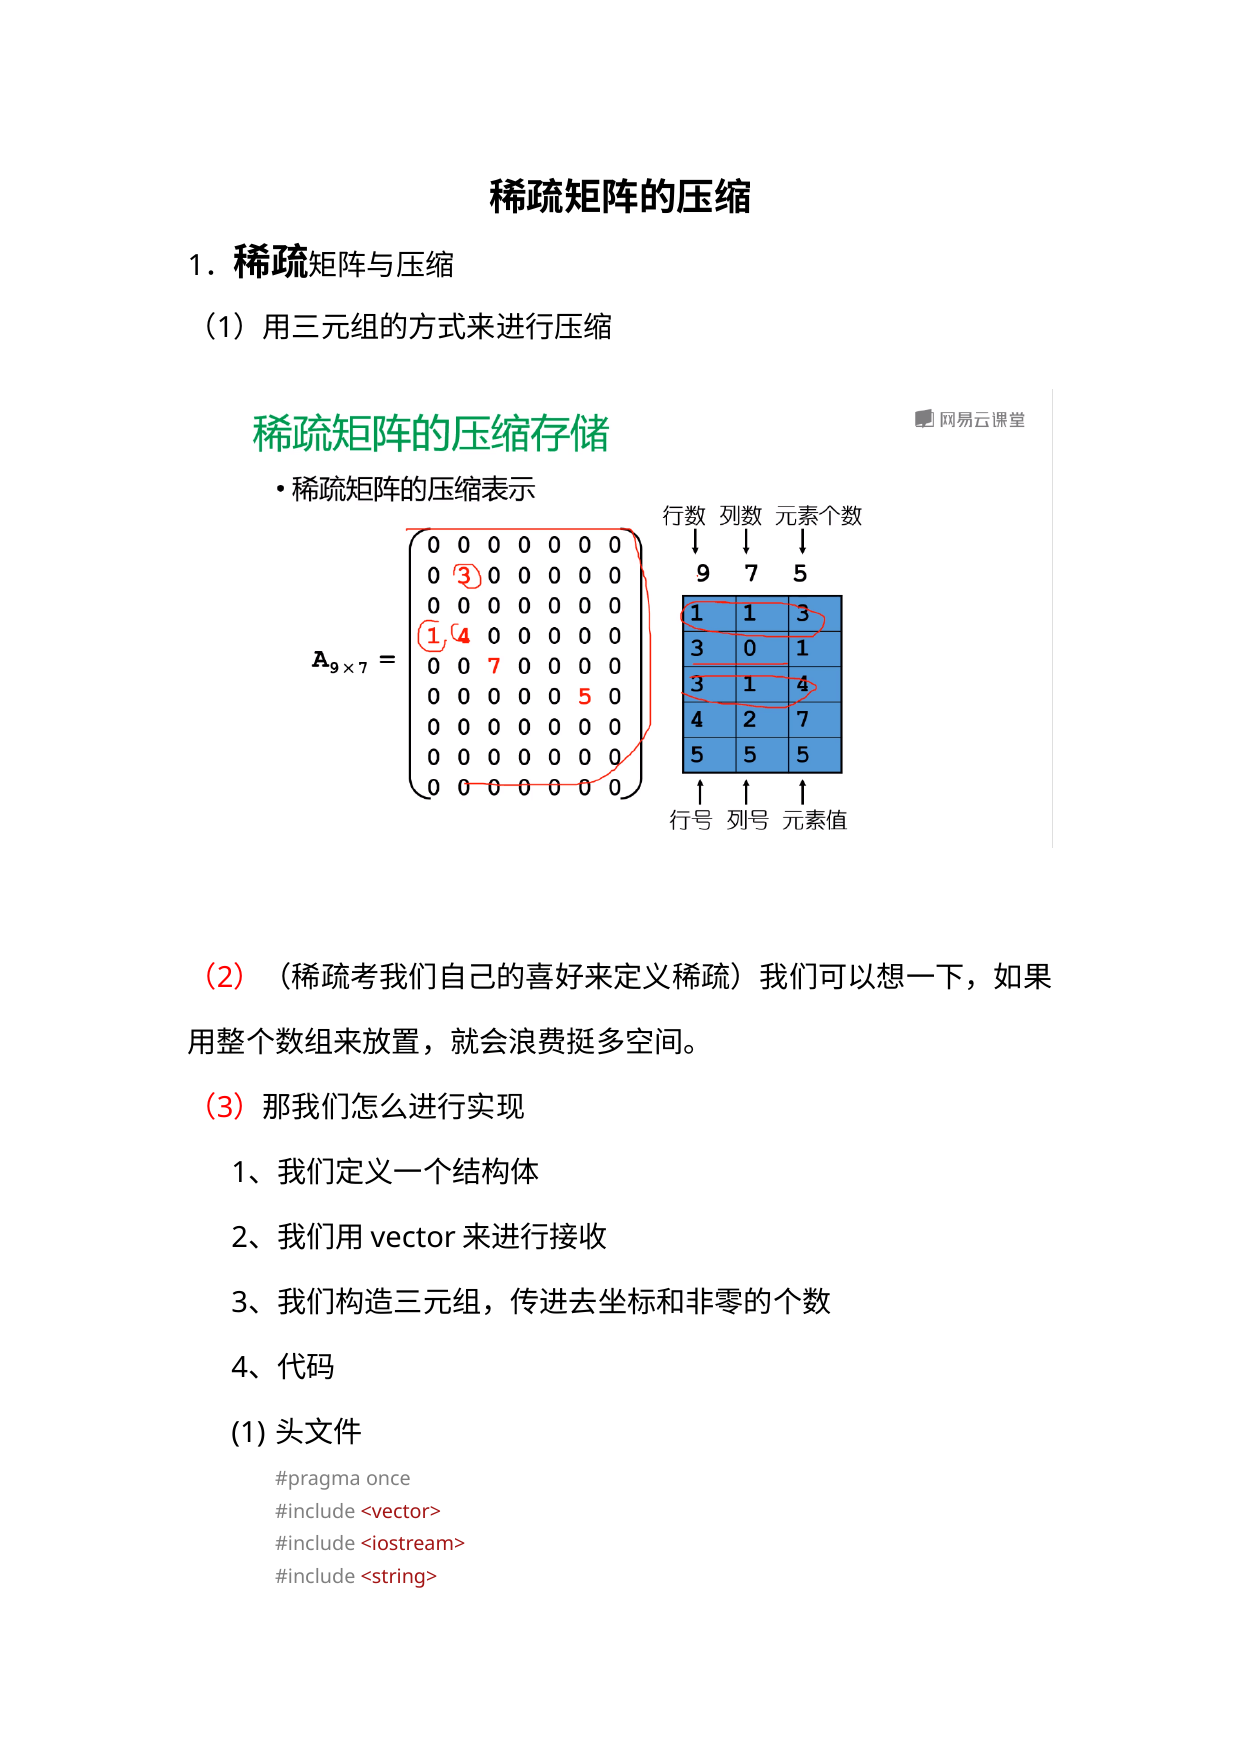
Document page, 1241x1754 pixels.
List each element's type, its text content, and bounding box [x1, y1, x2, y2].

list 用三元组的方式来进行压缩 [187, 292, 1053, 357]
list 稀疏矩阵与压缩 [187, 227, 1053, 292]
text 稀疏矩阵的压缩 [187, 162, 1053, 227]
text #pragma once [231, 1462, 1053, 1494]
text #include <vector> [231, 1494, 1053, 1527]
list 我们构造三元组，传进去坐标和非零的个数 [187, 1267, 1053, 1332]
list （稀疏考我们自己的喜好来定义稀疏）我们可以想一下，如果用整个数组来放置，就会浪费挺多空间。 [187, 942, 1053, 1072]
list 那我们怎么进行实现 [187, 1072, 1053, 1137]
text #include <iostream> [231, 1527, 1053, 1559]
picture [187, 389, 1053, 848]
list 头文件 [231, 1397, 1053, 1462]
list 代码 [187, 1332, 1053, 1397]
list 我们定义一个结构体 [187, 1137, 1053, 1202]
text #include <string> [231, 1559, 1053, 1592]
list 我们用vector来进行接收 [187, 1202, 1053, 1267]
